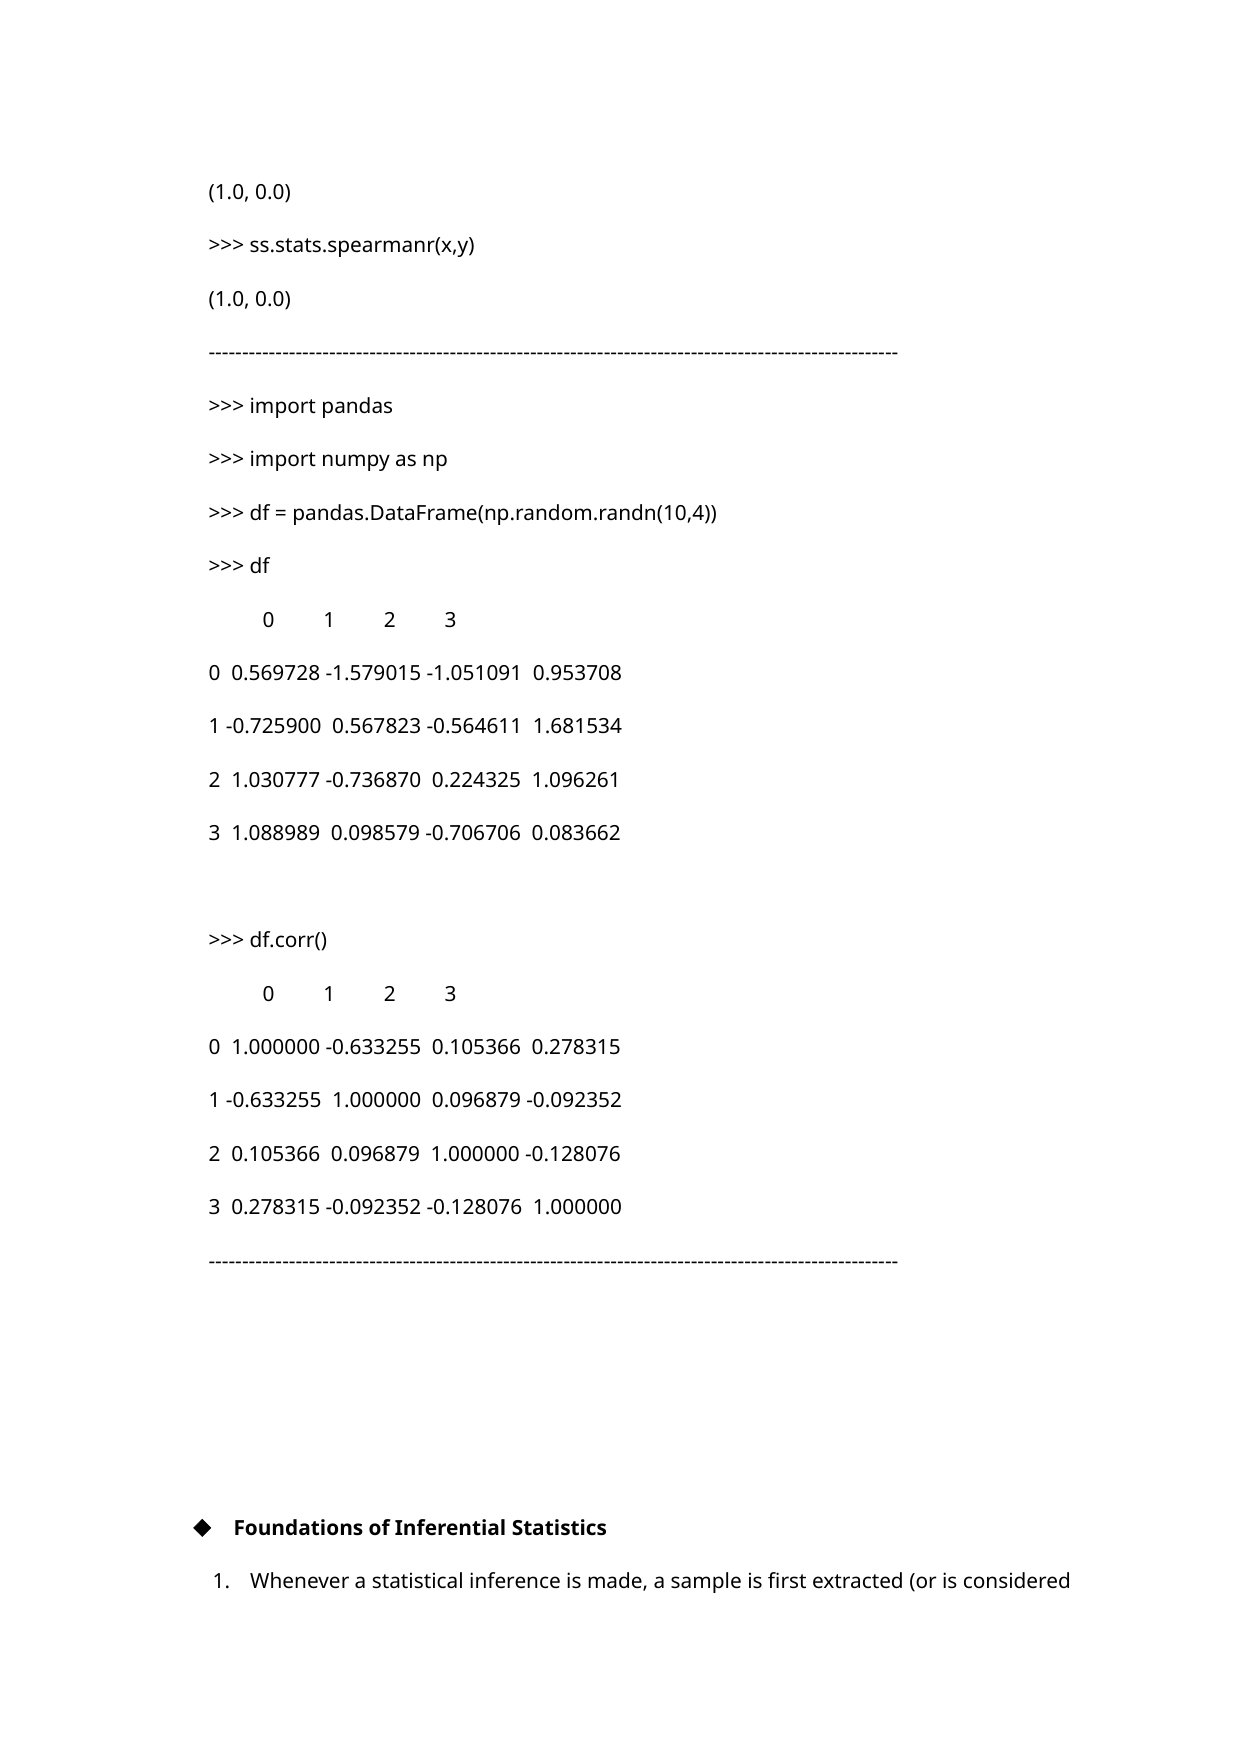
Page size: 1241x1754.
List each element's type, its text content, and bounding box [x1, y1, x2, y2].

text 0 1 2 3 [208, 979, 1090, 1007]
text 3 0.278315 -0.092352 -0.128076 1.000000 [208, 1192, 1090, 1221]
list Foundations of Inferential Statistics [192, 1513, 1090, 1542]
text 2 0.105366 0.096879 1.000000 -0.128076 [208, 1139, 1090, 1167]
text >>> import numpy as np [208, 444, 1090, 473]
text 0 1 2 3 [208, 605, 1090, 633]
text >>> df.corr() [208, 925, 1090, 954]
text >>> df [208, 551, 1090, 580]
text (1.0, 0.0) [208, 284, 1090, 312]
text 0 0.569728 -1.579015 -1.051091 0.953708 [208, 658, 1090, 687]
text (1.0, 0.0) [208, 177, 1090, 206]
text 3 1.088989 0.098579 -0.706706 0.083662 [208, 818, 1090, 847]
text 0 1.000000 -0.633255 0.105366 0.278315 [208, 1032, 1090, 1061]
text >>> import pandas [208, 391, 1090, 419]
text 1 -0.633255 1.000000 0.096879 -0.092352 [208, 1086, 1090, 1114]
text 1 -0.725900 0.567823 -0.564611 1.681534 [208, 712, 1090, 740]
list Whenever a statistical inference is made, a sample is first extracted (or is considered [212, 1567, 1090, 1595]
text >>> df = pandas.DataFrame(np.random.randn(10,4)) [208, 498, 1090, 526]
text 2 1.030777 -0.736870 0.224325 1.096261 [208, 765, 1090, 793]
text >>> ss.stats.spearmanr(x,y) [208, 231, 1090, 259]
text ------------------------------------------------------------------------------------------------------- [208, 1246, 1090, 1274]
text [208, 337, 1090, 366]
